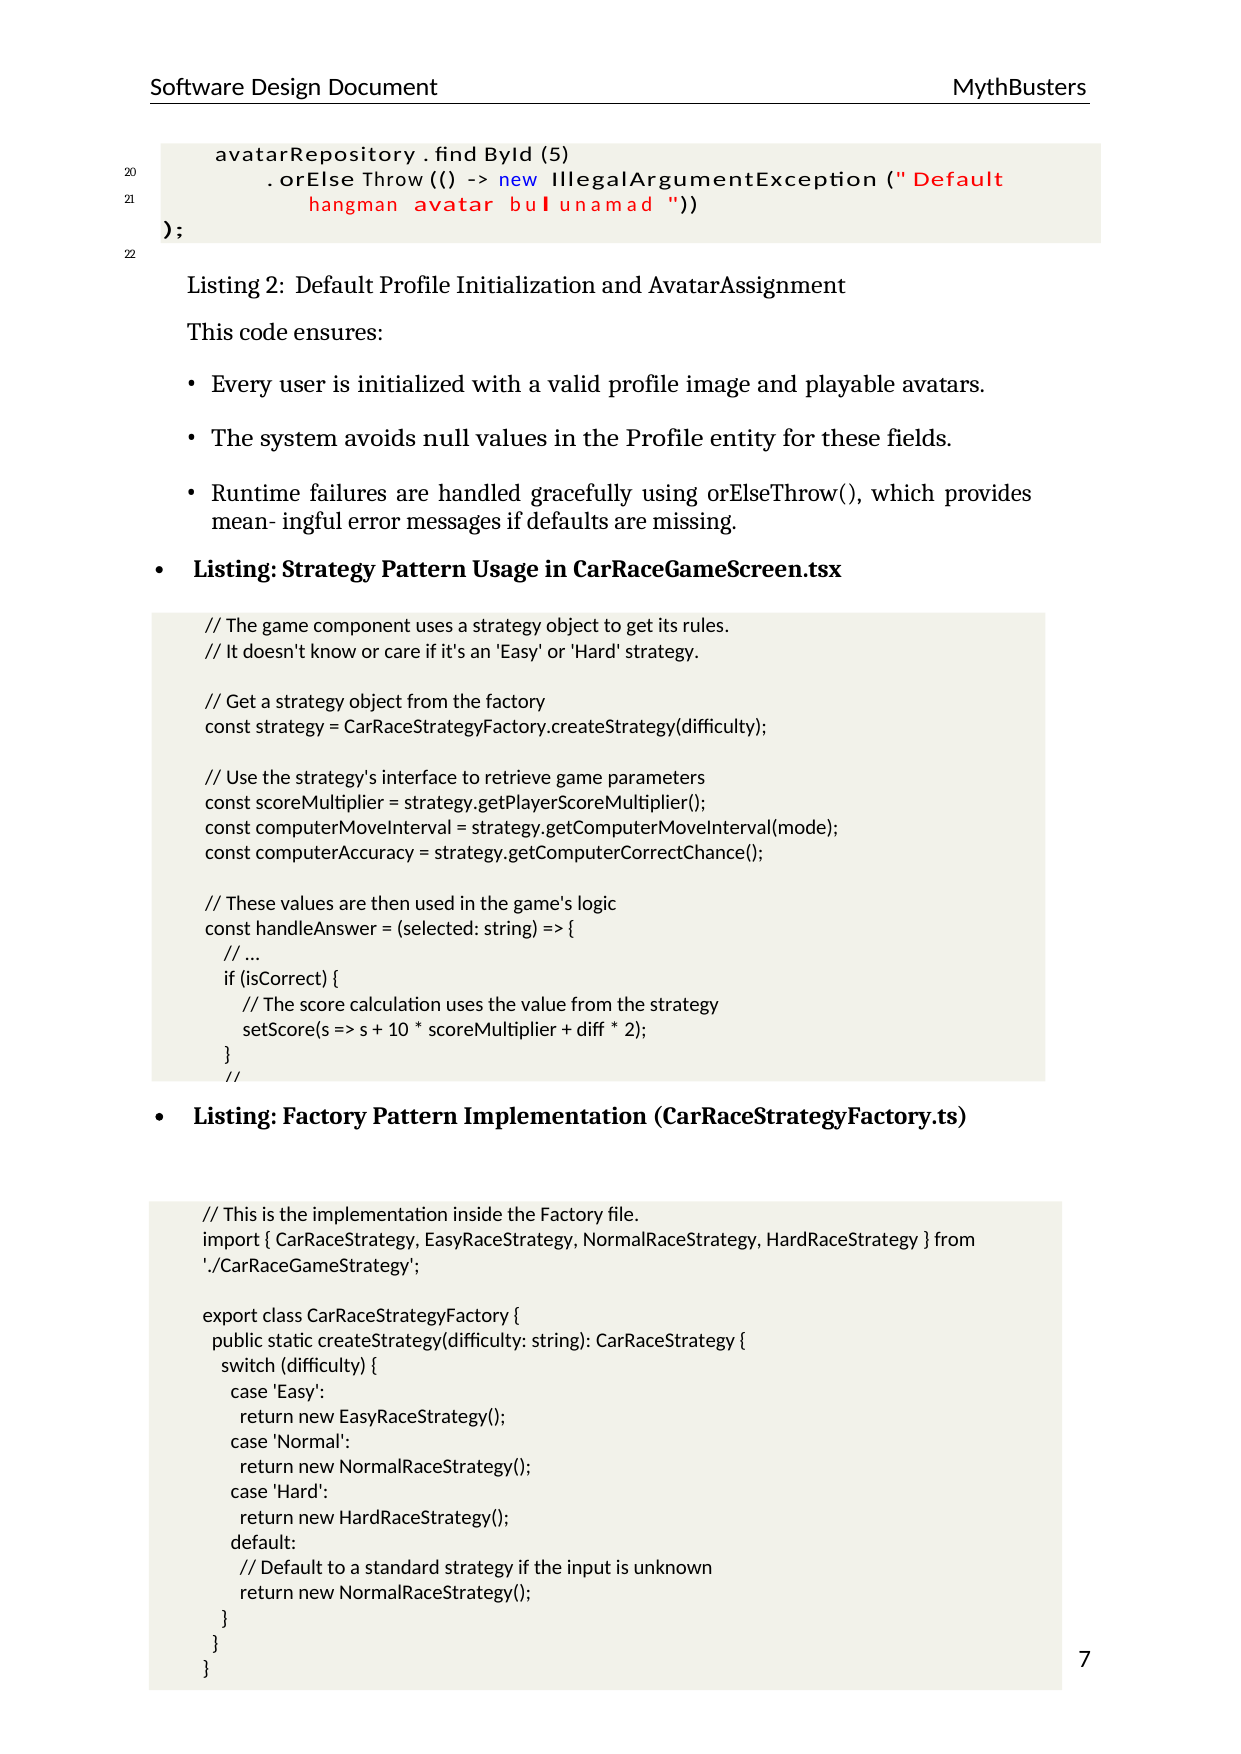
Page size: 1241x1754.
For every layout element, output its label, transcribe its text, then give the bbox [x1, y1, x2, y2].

text 22 [124, 247, 1093, 262]
list Every user is initialized with a valid profile image and playable avatars. [187, 365, 1093, 399]
list Listing: Factory Pattern Implementation (CarRaceStrategyFactory.ts) [156, 605, 1092, 1130]
list The system avoids null values in the Profile entity for these fields. [187, 420, 1093, 454]
list Runtime failures are handled gracefully using orElseThrow(), which provides mean- ingful error messages if defaults are missing. [186, 474, 1092, 536]
text 21 [124, 192, 160, 206]
text 20 [124, 165, 160, 179]
text Listing 2: Default Profile Initialization and AvatarAssignment This code ensures: [187, 271, 972, 346]
list Listing: Strategy Pattern Usage in CarRaceGameScreen.tsx [156, 555, 1093, 584]
